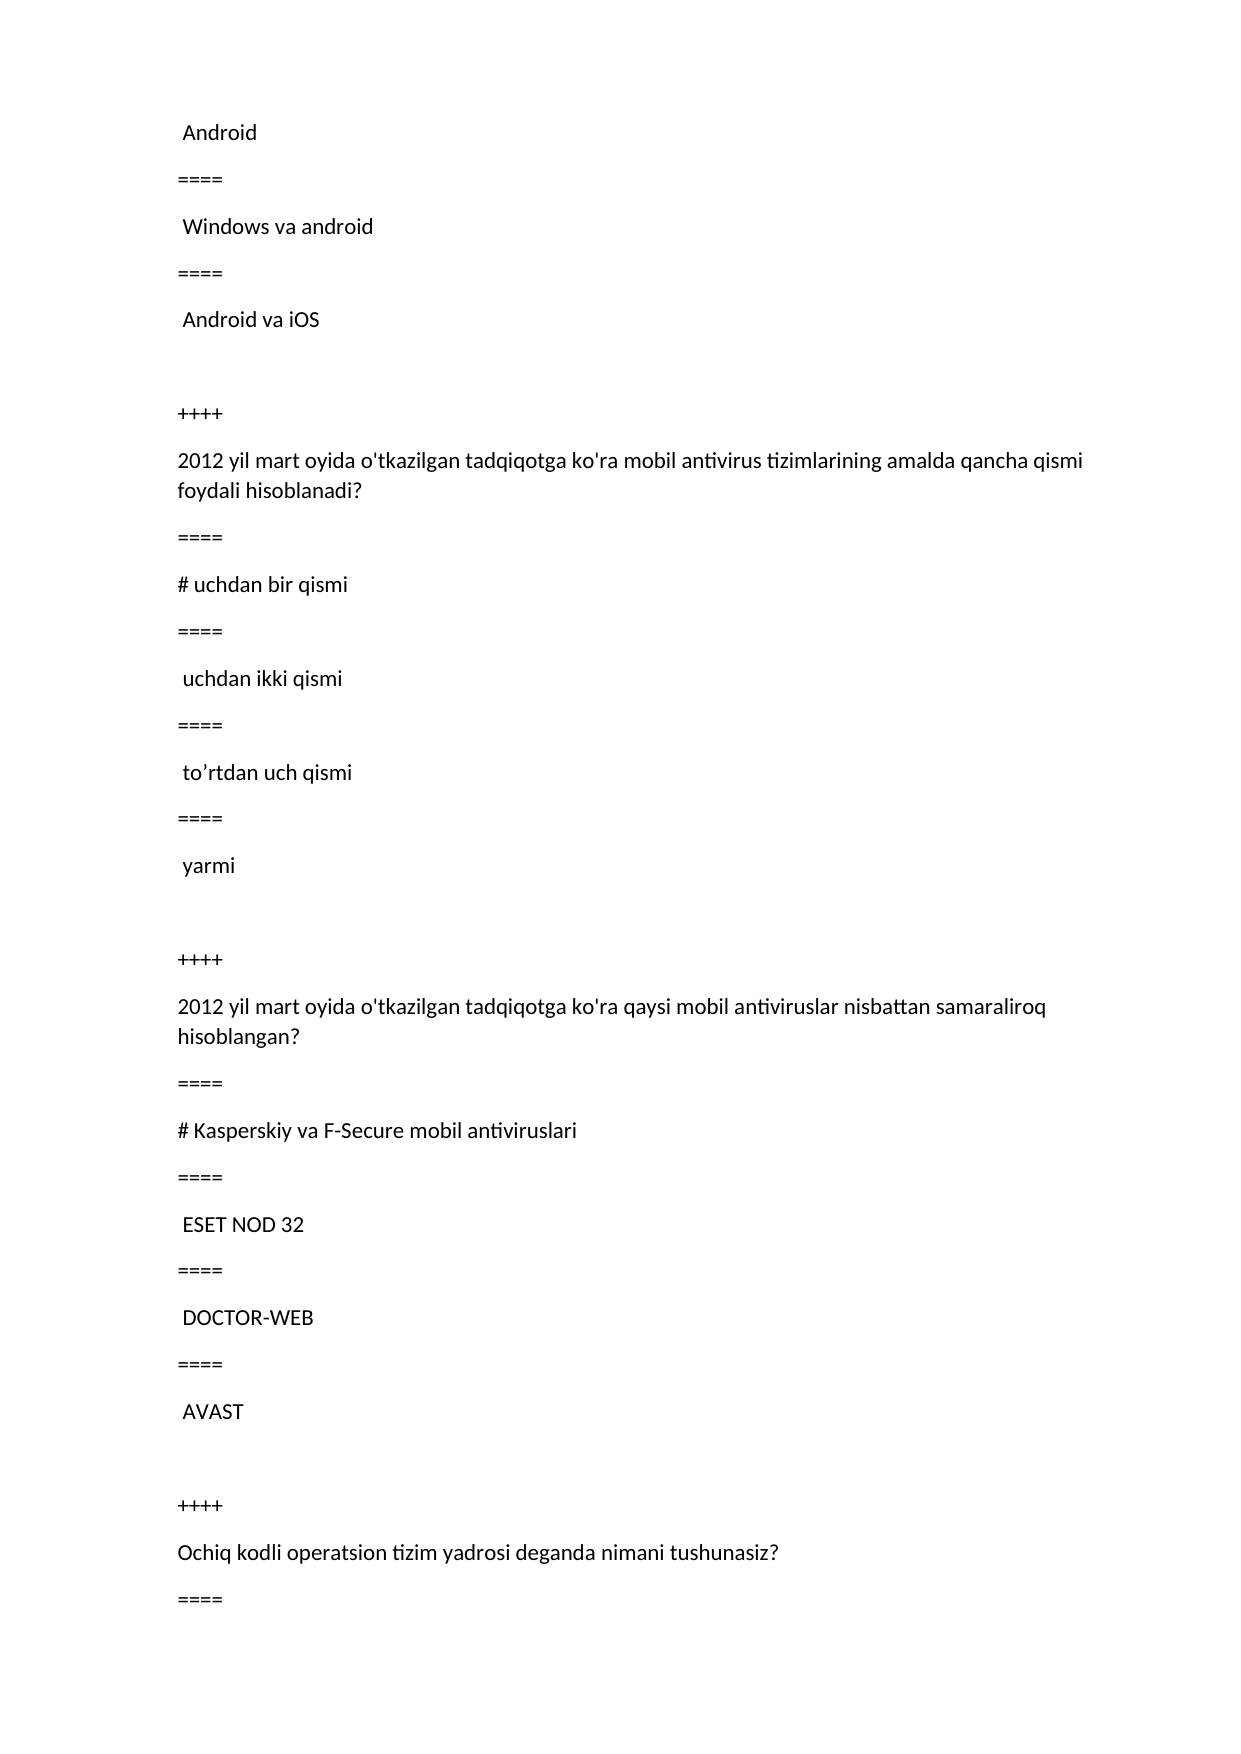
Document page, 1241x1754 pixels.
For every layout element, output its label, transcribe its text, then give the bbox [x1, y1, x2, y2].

text ==== [177, 1350, 1152, 1378]
text uchdan ikki qismi [177, 664, 1152, 692]
text Windows va android [177, 212, 1152, 240]
text AVAST [177, 1397, 1152, 1425]
text to’rtdan uch qismi [177, 758, 1152, 786]
text ==== [177, 711, 1152, 739]
text ==== [177, 523, 1152, 551]
text yarmi [177, 851, 1152, 879]
text Ochiq kodli operatsion tizim yadrosi deganda nimani tushunasiz? [177, 1538, 1152, 1566]
text ==== [177, 1257, 1152, 1285]
text 2012 yil mart oyida o'tkazilgan tadqiqotga ko'ra qaysi mobil antiviruslar nisbattan samaraliroq hisoblangan? [177, 992, 1152, 1050]
text ==== [177, 1585, 1152, 1613]
text ++++ [177, 945, 1152, 973]
text ESET NOD 32 [177, 1210, 1152, 1238]
text ==== [177, 259, 1152, 287]
text ==== [177, 1163, 1152, 1191]
text DOCTOR-WEB [177, 1303, 1152, 1332]
text ++++ [177, 399, 1152, 427]
text 2012 yil mart oyida o'tkazilgan tadqiqotga ko'ra mobil antivirus tizimlarining amalda qancha qismi foydali hisoblanadi? [177, 446, 1152, 504]
text # uchdan bir qismi [177, 570, 1152, 598]
text Android va iOS [177, 306, 1152, 334]
text Android [177, 118, 1152, 146]
text ==== [177, 804, 1152, 833]
text ++++ [177, 1491, 1152, 1519]
text # Kasperskiy va F-Secure mobil antiviruslari [177, 1116, 1152, 1144]
text ==== [177, 617, 1152, 645]
text ==== [177, 1069, 1152, 1097]
text ==== [177, 165, 1152, 193]
